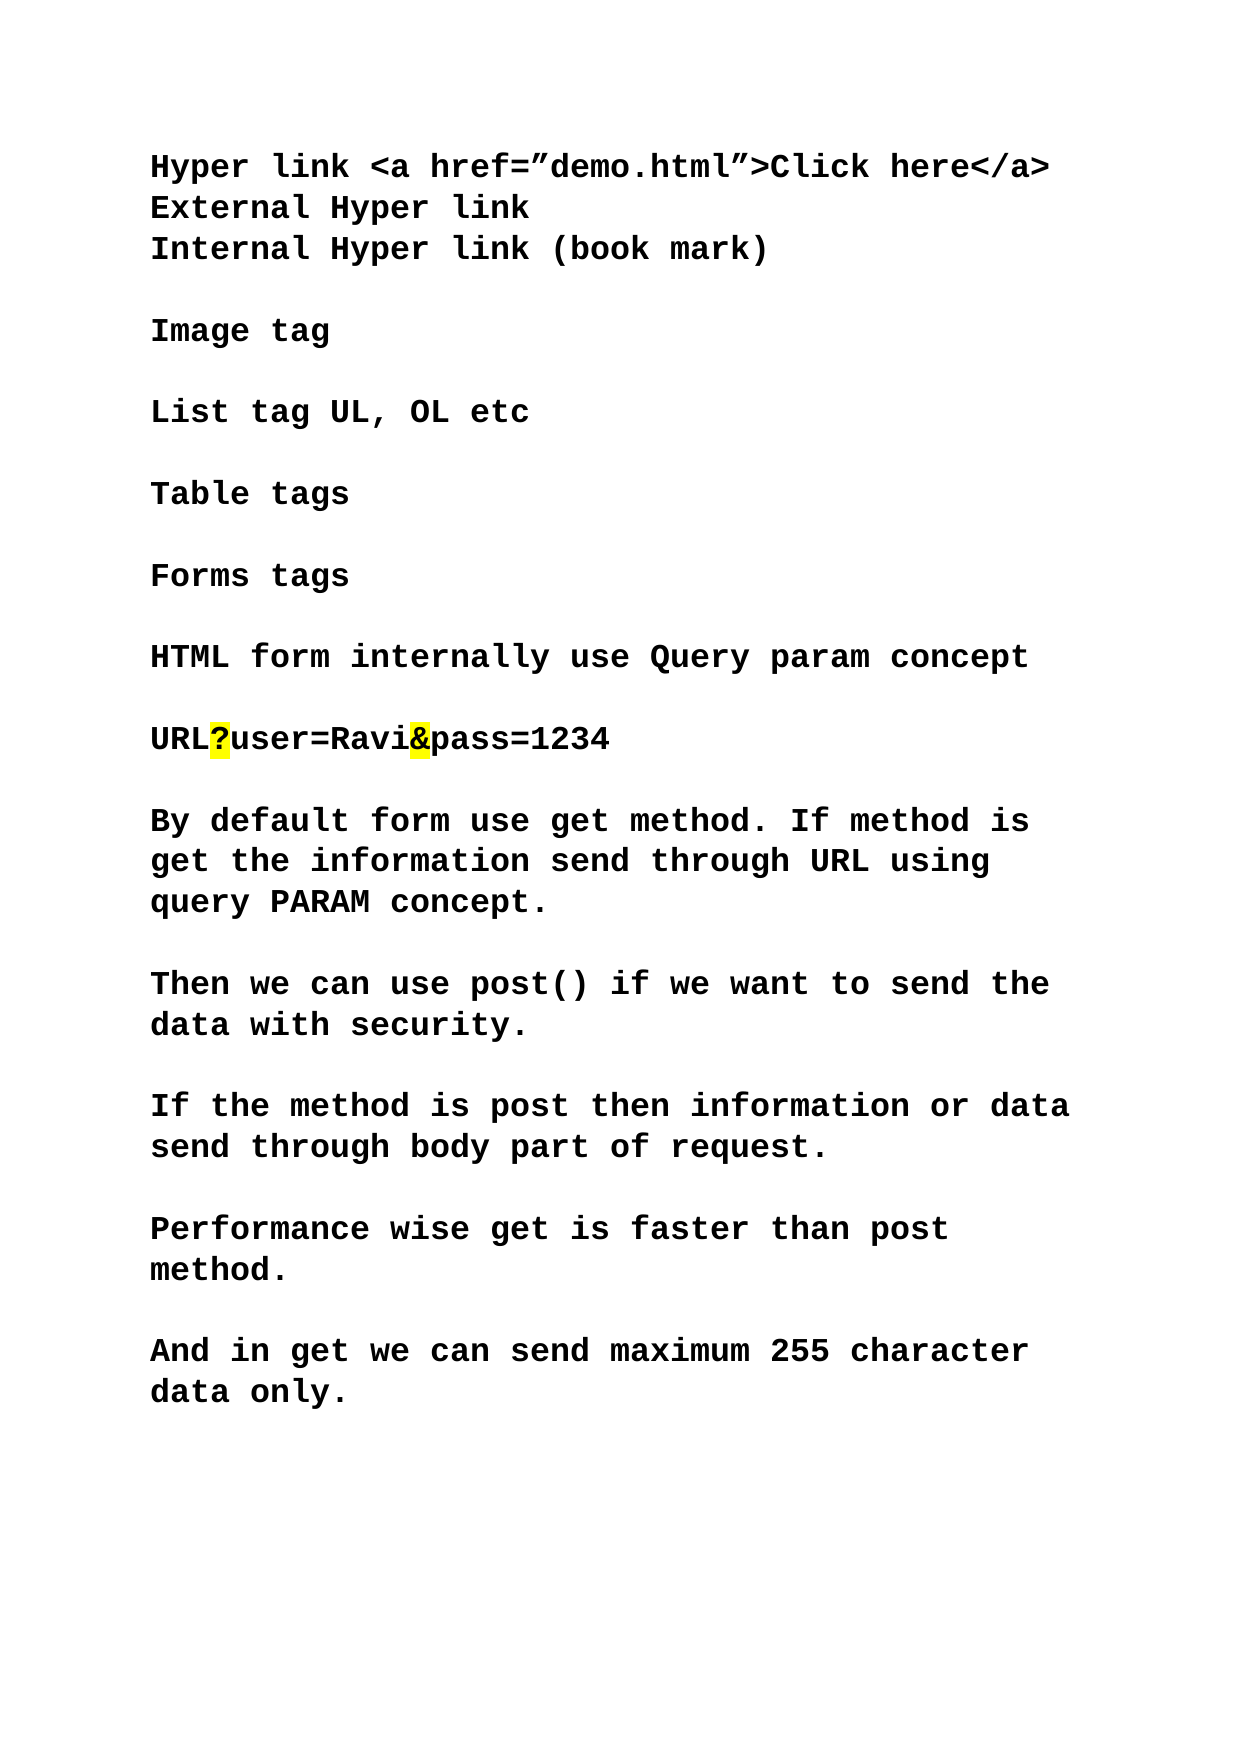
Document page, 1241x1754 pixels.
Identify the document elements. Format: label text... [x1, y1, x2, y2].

text Performance wise get is faster than post method. [150, 1212, 1090, 1290]
text Table tags [150, 477, 1090, 514]
text Image tag [150, 313, 1090, 351]
text URL?user=Ravi&pass=1234 [230, 722, 410, 759]
text Forms tags [150, 558, 1090, 596]
text Then we can use post() if we want to send the data with security. [150, 967, 1090, 1045]
text URL?user=Ravi&pass=1234 [430, 722, 1090, 759]
text HTML form internally use Query param concept [150, 640, 1090, 678]
text URL?user=Ravi&pass=1234 [150, 722, 210, 759]
text By default form use get method. If method is get the information send through URL using query PARAM concept. [150, 803, 1090, 923]
text List tag UL, OL etc [150, 395, 1090, 433]
text And in get we can send maximum 255 character data only. [150, 1334, 1090, 1413]
text External Hyper link [150, 191, 1090, 229]
text Hyper link <a href=”demo.html”>Click here</a> [150, 150, 1090, 188]
text If the method is post then information or data send through body part of request. [150, 1089, 1090, 1168]
text Internal Hyper link (book mark) [150, 232, 1090, 269]
